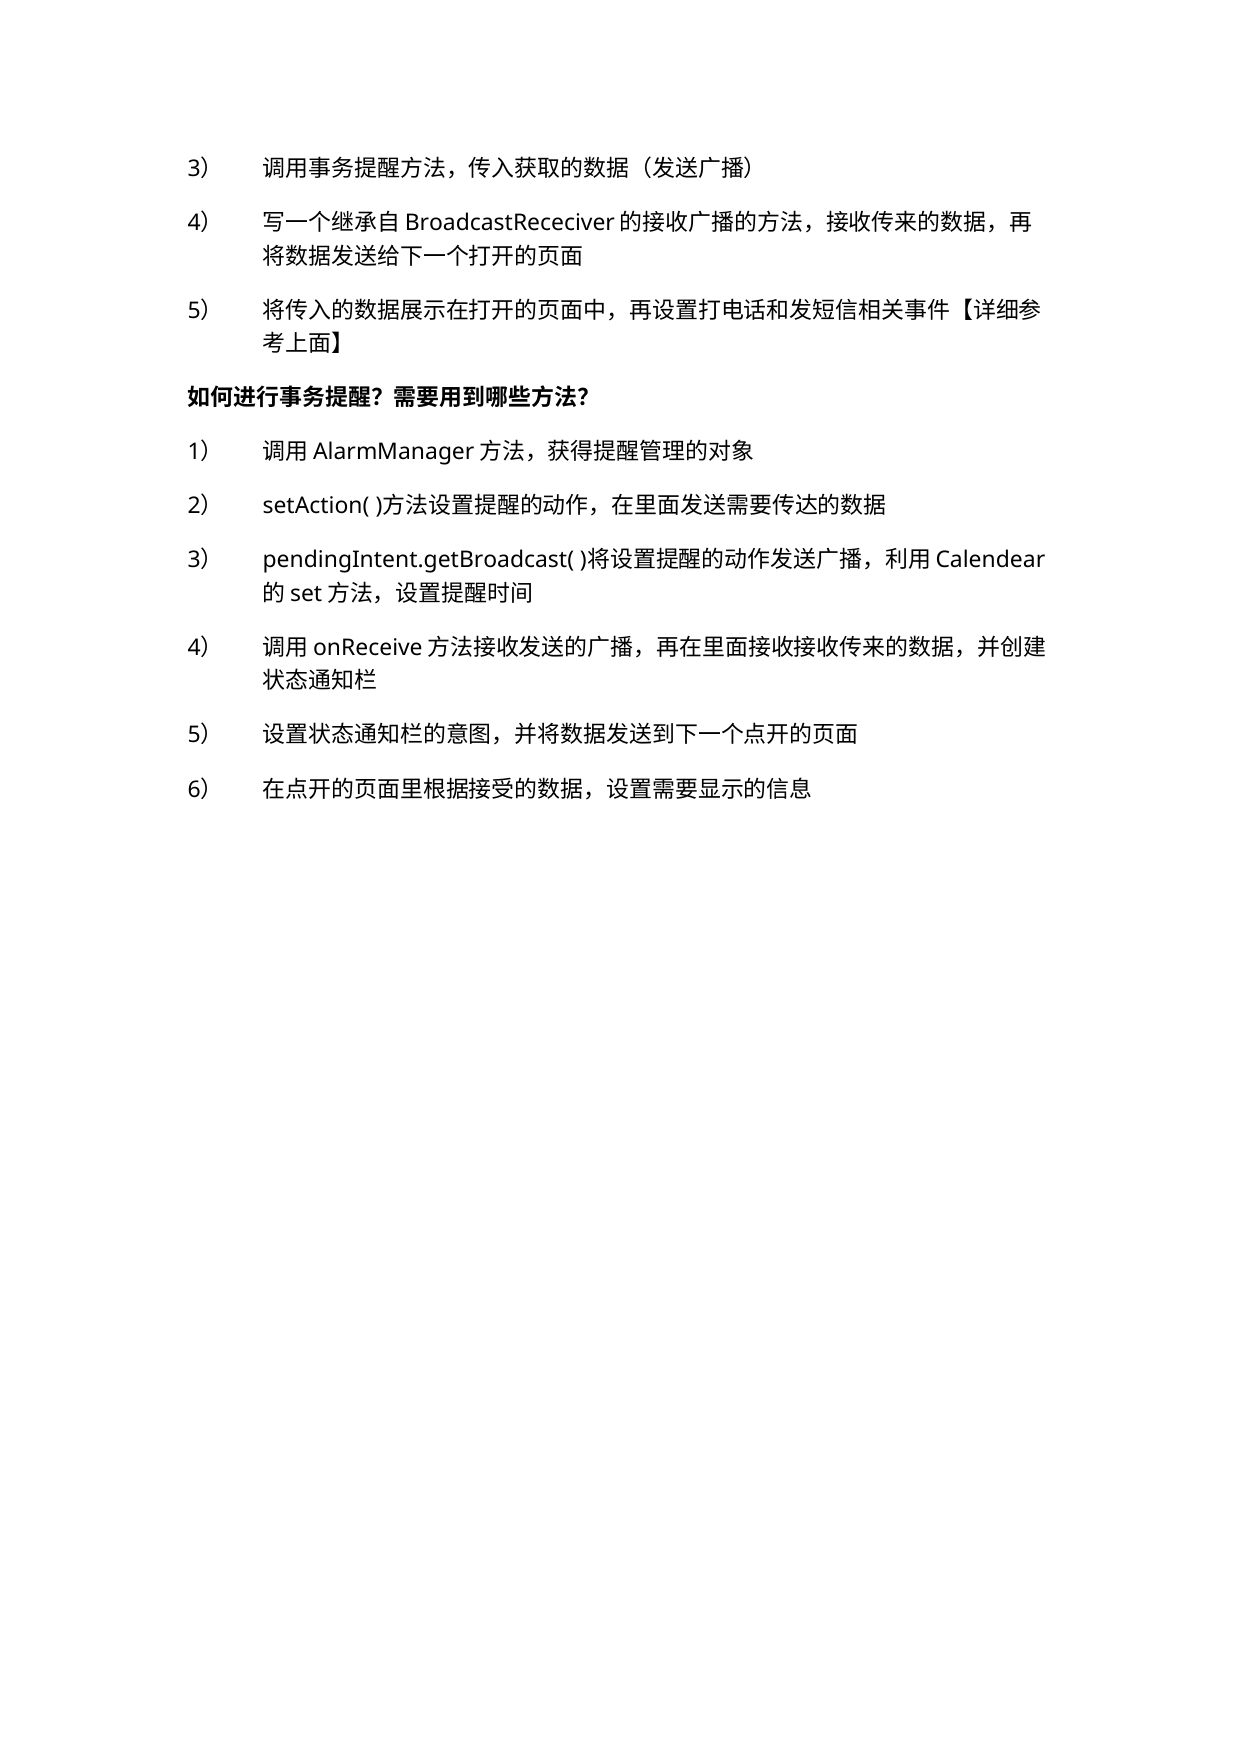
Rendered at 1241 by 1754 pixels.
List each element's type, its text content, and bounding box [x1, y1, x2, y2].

list 在点开的页面里根据接受的数据，设置需要显示的信息 [187, 770, 1053, 804]
list 调用AlarmManager方法，获得提醒管理的对象 [187, 433, 1053, 466]
list 将传入的数据展示在打开的页面中，再设置打电话和发短信相关事件【详细参考上面】 [187, 292, 1053, 358]
list 调用事务提醒方法，传入获取的数据（发送广播） [187, 150, 1053, 183]
list 写一个继承自BroadcastRececiver的接收广播的方法，接收传来的数据，再将数据发送给下一个打开的页面 [187, 204, 1053, 271]
list setAction( )方法设置提醒的动作，在里面发送需要传达的数据 [187, 487, 1053, 521]
list pendingIntent.getBroadcast( )将设置提醒的动作发送广播，利用Calendear的set方法，设置提醒时间 [187, 541, 1053, 608]
list 调用onReceive方法接收发送的广播，再在里面接收接收传来的数据，并创建状态通知栏 [187, 629, 1053, 695]
text 如何进行事务提醒？需要用到哪些方法？ [187, 379, 1053, 412]
list 设置状态通知栏的意图，并将数据发送到下一个点开的页面 [187, 716, 1053, 749]
